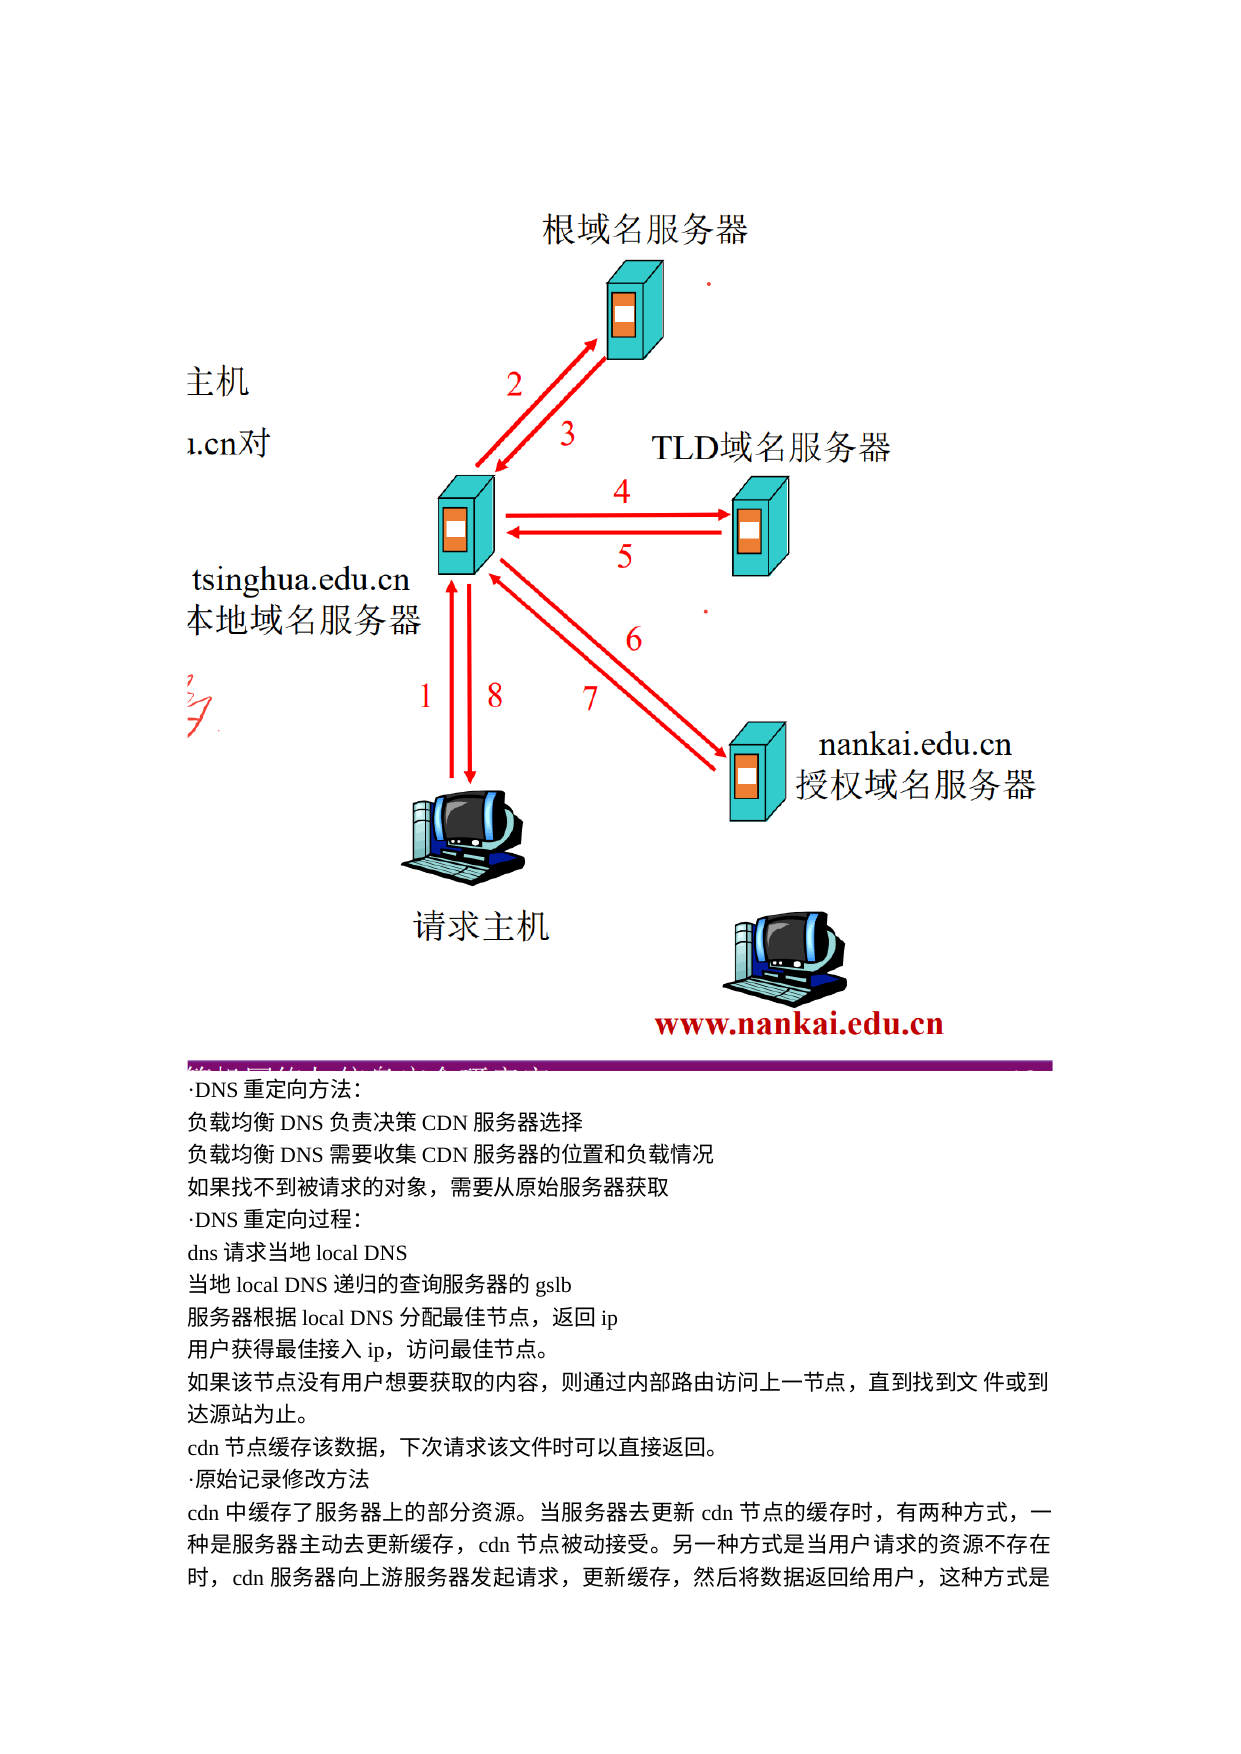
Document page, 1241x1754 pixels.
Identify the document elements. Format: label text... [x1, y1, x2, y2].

picture [187, 162, 1053, 1071]
text cdn 节点缓存该数据，下次请求该文件时可以直接返回。 [187, 1429, 1053, 1462]
text 用户获得最佳接入 ip，访问最佳节点。 [187, 1332, 1053, 1364]
text 服务器根据 local DNS 分配最佳节点，返回 ip [187, 1299, 1053, 1332]
text 负载均衡 DNS 负责决策 CDN 服务器选择 [187, 1104, 1053, 1137]
text ·原始记录修改方法 [187, 1462, 1053, 1494]
text ·DNS重定向方法： [187, 1072, 1053, 1104]
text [187, 1494, 1053, 1592]
text 负载均衡 DNS 需要收集 CDN 服务器的位置和负载情况 [187, 1137, 1053, 1169]
text ·DNS重定向过程： [187, 1202, 1053, 1234]
text 如果该节点没有用户想要获取的内容，则通过内部路由访问上一节点，直到找到文 件或到达源站为止。 [187, 1364, 1053, 1429]
text 当地 local DNS 递归的查询服务器的 gslb [187, 1267, 1053, 1299]
text dns 请求当地 local DNS [187, 1234, 1053, 1267]
text 如果找不到被请求的对象，需要从原始服务器获取 [187, 1169, 1053, 1202]
